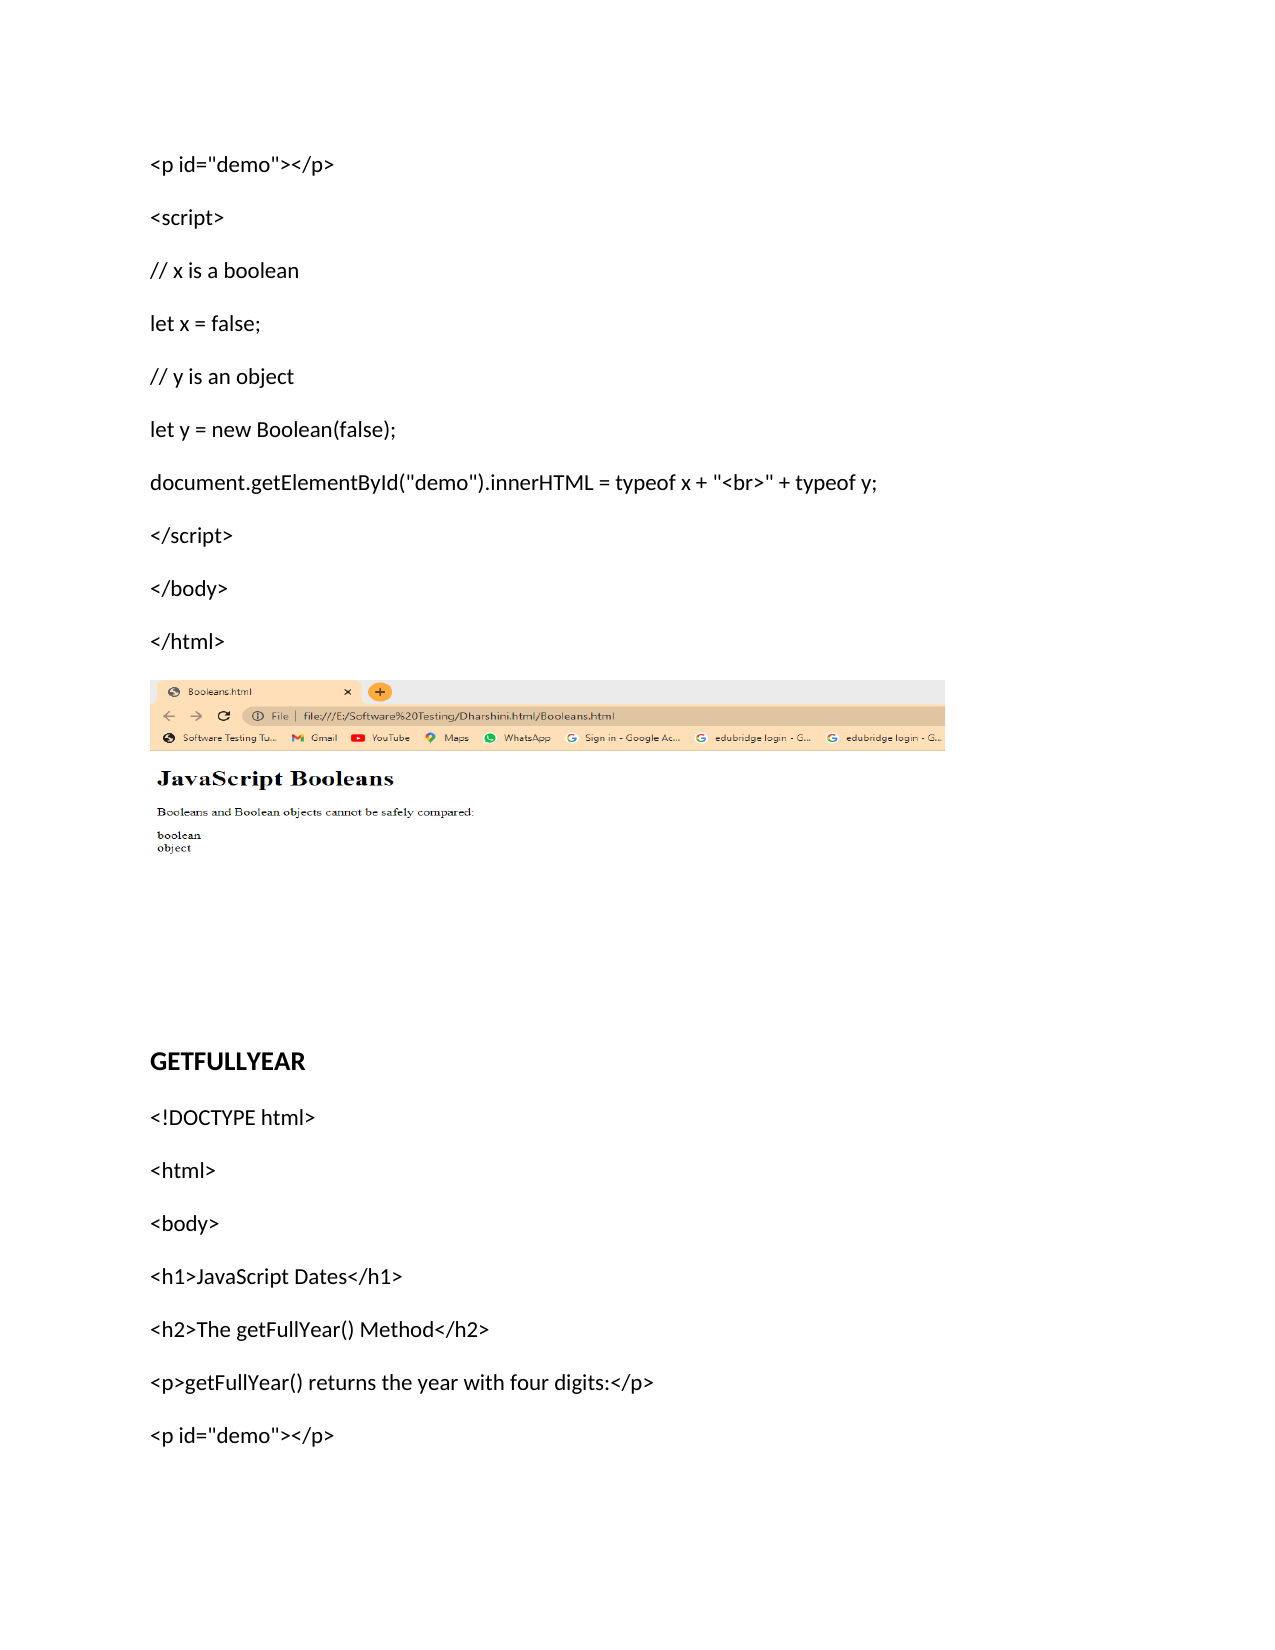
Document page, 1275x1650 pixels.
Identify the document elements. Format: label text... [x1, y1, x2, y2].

text <html> [150, 1156, 1125, 1184]
text document.getElementById("demo").innerHTML = typeof x + "<br>" + typeof y; [150, 468, 1125, 496]
text <p id="demo"></p> [150, 150, 1125, 178]
text let x = false; [150, 309, 1125, 337]
text <h1>JavaScript Dates</h1> [150, 1262, 1125, 1290]
text </body> [150, 574, 1125, 602]
text <h2>The getFullYear() Method</h2> [150, 1315, 1125, 1343]
text </html> [150, 627, 1125, 655]
text <body> [150, 1209, 1125, 1237]
text </script> [150, 521, 1125, 549]
text let y = new Boolean(false); [150, 415, 1125, 443]
text <p>getFullYear() returns the year with four digits:</p> [150, 1368, 1125, 1396]
text // x is a boolean [150, 256, 1125, 284]
text <!DOCTYPE html> [150, 1103, 1125, 1131]
picture [150, 680, 946, 1020]
text // y is an object [150, 362, 1125, 390]
text GETFULLYEAR [150, 1044, 1125, 1077]
text <script> [150, 203, 1125, 231]
text <p id="demo"></p> [150, 1421, 1125, 1449]
